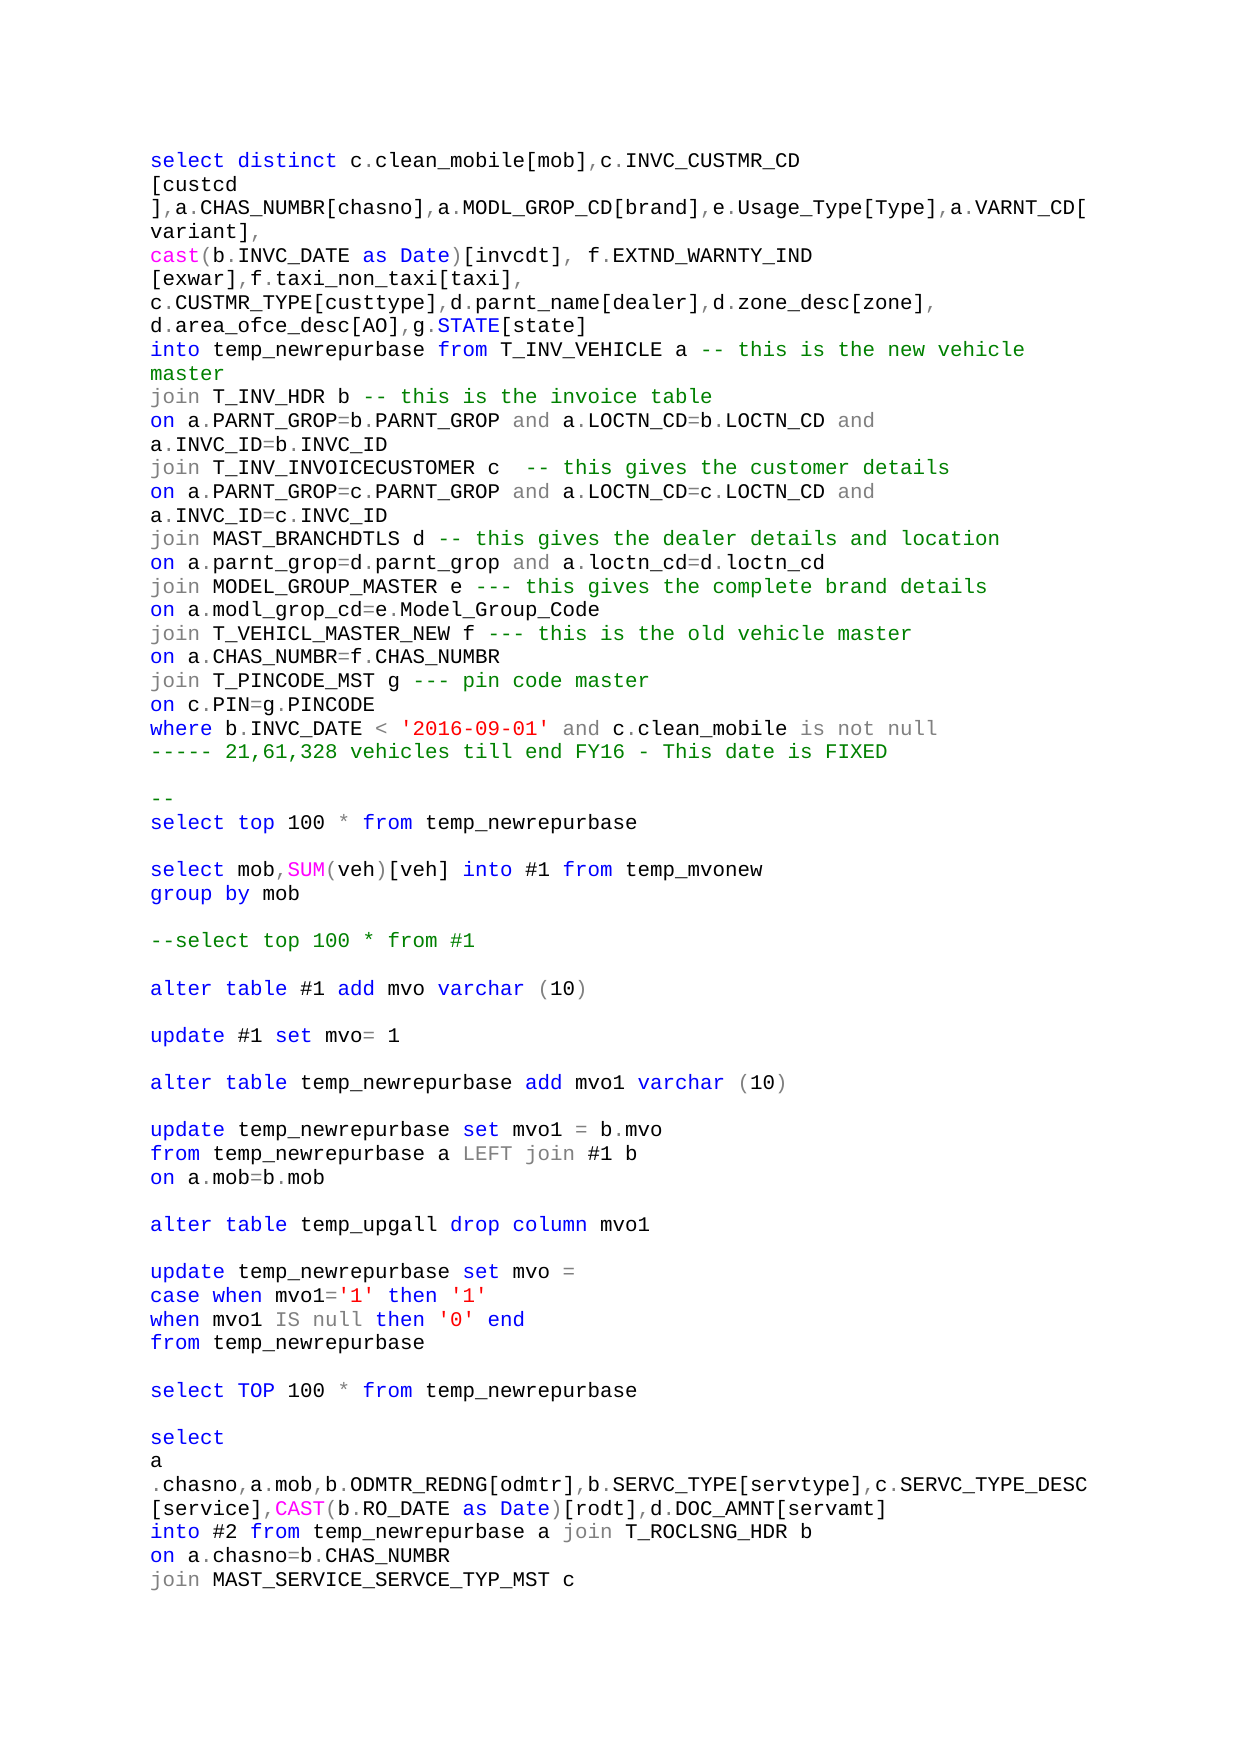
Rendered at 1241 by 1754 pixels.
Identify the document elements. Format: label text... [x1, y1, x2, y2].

text select TOP 100 * from temp_newrepurbase [150, 1379, 1090, 1403]
text cast(b.INVC_DATE as Date)[invcdt], f.EXTND_WARNTY_IND [exwar],f.taxi_non_taxi[taxi], c.CUSTMR_TYPE[custtype],d.parnt_name[dealer],d.zone_desc[zone], [150, 244, 1090, 316]
text ----- 21,61,328 vehicles till end FY16 - This date is FIXED [150, 741, 1090, 765]
text join T_PINCODE_MST g --- pin code master [150, 670, 1090, 694]
text into #2 from temp_newrepurbase a join T_ROCLSNG_HDR b [150, 1521, 1090, 1545]
text -- [150, 788, 1090, 812]
text update #1 set mvo= 1 [150, 1025, 1090, 1048]
text from temp_newrepurbase [150, 1332, 1090, 1356]
text join MAST_SERVICE_SERVCE_TYP_MST c [150, 1569, 1090, 1592]
text on a.PARNT_GROP=b.PARNT_GROP and a.LOCTN_CD=b.LOCTN_CD and a.INVC_ID=b.INVC_ID [150, 410, 1090, 457]
text select a.chasno,a.mob,b.ODMTR_REDNG[odmtr],b.SERVC_TYPE[servtype],c.SERVC_TYPE_DESC[service],CAST(b.RO_DATE as Date)[rodt],d.DOC_AMNT[servamt] [150, 1427, 1090, 1521]
text alter table temp_upgall drop column mvo1 [150, 1214, 1090, 1238]
text on a.CHAS_NUMBR=f.CHAS_NUMBR [150, 647, 1090, 670]
text alter table #1 add mvo varchar (10) [150, 978, 1090, 1001]
text join T_INV_INVOICECUSTOMER c -- this gives the customer details [150, 457, 1090, 481]
text select top 100 * from temp_newrepurbase [150, 812, 1090, 836]
text update temp_newrepurbase set mvo = [150, 1261, 1090, 1285]
text select mob,SUM(veh)[veh] into #1 from temp_mvonew [150, 859, 1090, 883]
text join MODEL_GROUP_MASTER e --- this gives the complete brand details [150, 576, 1090, 599]
text on a.chasno=b.CHAS_NUMBR [150, 1545, 1090, 1569]
text into temp_newrepurbase from T_INV_VEHICLE a -- this is the new vehicle master [150, 339, 1090, 386]
text join T_INV_HDR b -- this is the invoice table [150, 386, 1090, 410]
text --select top 100 * from #1 [150, 930, 1090, 954]
text on c.PIN=g.PINCODE [150, 694, 1090, 717]
text case when mvo1='1' then '1' [150, 1285, 1090, 1309]
text on a.parnt_grop=d.parnt_grop and a.loctn_cd=d.loctn_cd [150, 552, 1090, 576]
text when mvo1 IS null then '0' end [150, 1309, 1090, 1332]
text alter table temp_newrepurbase add mvo1 varchar (10) [150, 1072, 1090, 1096]
text join MAST_BRANCHDTLS d -- this gives the dealer details and location [150, 528, 1090, 552]
text group by mob [150, 883, 1090, 907]
text on a.modl_grop_cd=e.Model_Group_Code [150, 599, 1090, 623]
text join T_VEHICL_MASTER_NEW f --- this is the old vehicle master [150, 623, 1090, 647]
text from temp_newrepurbase a LEFT join #1 b [150, 1143, 1090, 1167]
text update temp_newrepurbase set mvo1 = b.mvo [150, 1119, 1090, 1143]
text on a.PARNT_GROP=c.PARNT_GROP and a.LOCTN_CD=c.LOCTN_CD and a.INVC_ID=c.INVC_ID [150, 481, 1090, 528]
text where b.INVC_DATE < '2016-09-01' and c.clean_mobile is not null [150, 717, 1090, 741]
text select distinct c.clean_mobile[mob],c.INVC_CUSTMR_CD [custcd],a.CHAS_NUMBR[chasno],a.MODL_GROP_CD[brand],e.Usage_Type[Type],a.VARNT_CD[variant], [150, 150, 1090, 244]
text d.area_ofce_desc[AO],g.STATE[state] [150, 316, 1090, 339]
text on a.mob=b.mob [150, 1167, 1090, 1190]
